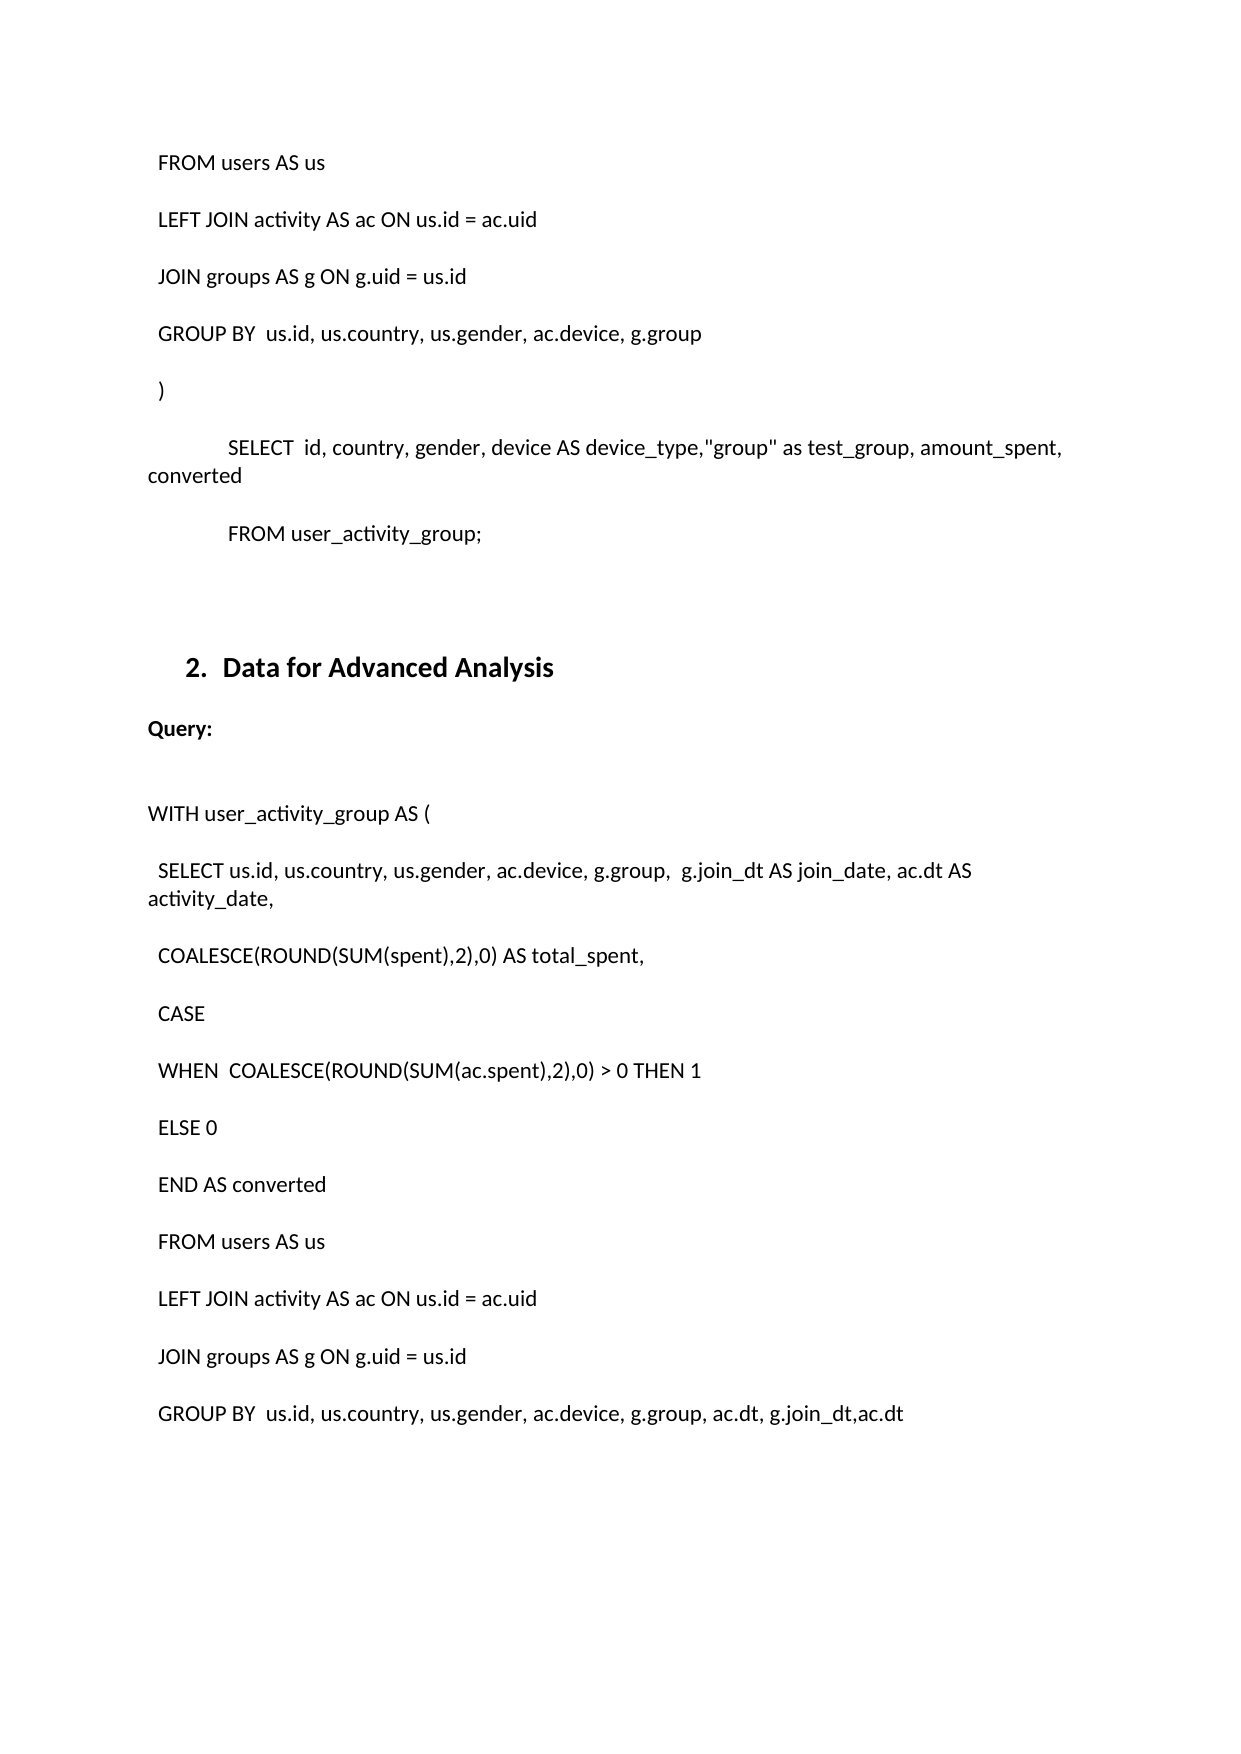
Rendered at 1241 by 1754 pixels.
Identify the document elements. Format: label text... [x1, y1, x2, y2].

subtitle CASE [148, 999, 1093, 1027]
subtitle GROUP BY us.id, us.country, us.gender, ac.device, g.group [148, 319, 1093, 347]
subtitle Data for Advanced Analysis [185, 649, 1093, 685]
subtitle LEFT JOIN activity AS ac ON us.id = ac.uid [148, 205, 1093, 233]
subtitle ELSE 0 [148, 1113, 1093, 1141]
subtitle FROM users AS us [148, 1227, 1093, 1255]
subtitle SELECT id, country, gender, device AS device_type,"group" as test_group, amount_spent, converted [148, 433, 1093, 489]
subtitle COALESCE(ROUND(SUM(spent),2),0) AS total_spent, [148, 941, 1093, 969]
subtitle SELECT us.id, us.country, us.gender, ac.device, g.group, g.join_dt AS join_date, ac.dt AS activity_date, [148, 856, 1093, 912]
subtitle JOIN groups AS g ON g.uid = us.id [148, 1342, 1093, 1370]
subtitle END AS converted [148, 1170, 1093, 1198]
subtitle FROM users AS us [148, 148, 1093, 176]
subtitle GROUP BY us.id, us.country, us.gender, ac.device, g.group, ac.dt, g.join_dt,ac.dt [148, 1399, 1093, 1427]
subtitle FROM user_activity_group; [148, 519, 1093, 547]
subtitle ) [148, 376, 1093, 404]
subtitle JOIN groups AS g ON g.uid = us.id [148, 262, 1093, 290]
subtitle LEFT JOIN activity AS ac ON us.id = ac.uid [148, 1284, 1093, 1313]
subtitle WHEN COALESCE(ROUND(SUM(ac.spent),2),0) > 0 THEN 1 [148, 1056, 1093, 1084]
subtitle Query: [148, 714, 1093, 742]
subtitle WITH user_activity_group AS ( [148, 771, 1093, 827]
